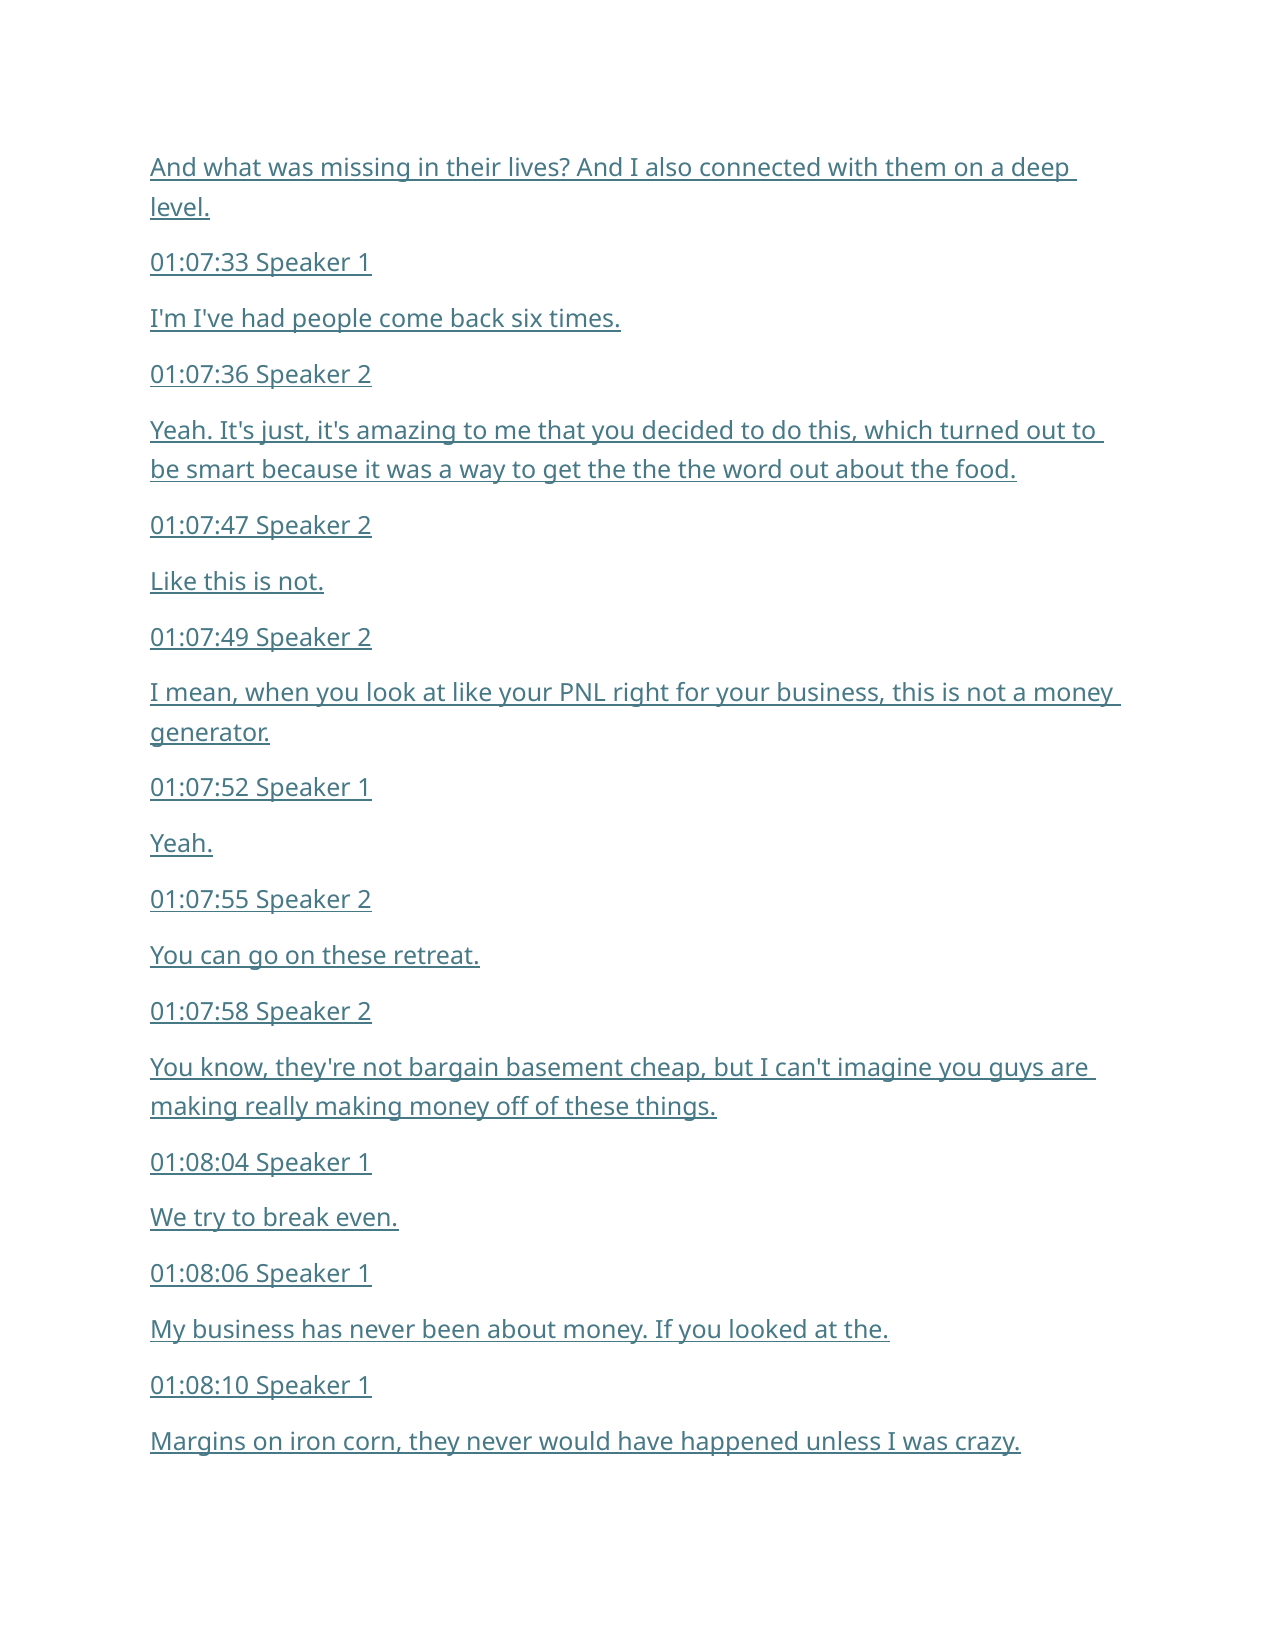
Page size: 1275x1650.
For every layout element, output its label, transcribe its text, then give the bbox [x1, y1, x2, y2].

text Margins on iron corn, they never would have happened unless I was crazy. [150, 1423, 1125, 1457]
text You know, they're not bargain basement cheap, but I can't imagine you guys are making really making money off of these things. [150, 1049, 1125, 1122]
text 01:07:47 Speaker 2 [150, 507, 1125, 542]
text 01:08:06 Speaker 1 [150, 1256, 1125, 1290]
text I mean, when you look at like your PNL right for your business, this is not a money generator. [150, 675, 1125, 748]
text I'm I've had people come back six times. [150, 301, 1125, 335]
text 01:07:33 Speaker 1 [150, 245, 1125, 279]
text 01:07:58 Speaker 2 [150, 993, 1125, 1027]
text 01:07:55 Speaker 2 [150, 882, 1125, 916]
text And what was missing in their lives? And I also connected with them on a deep level. [150, 150, 1125, 223]
text 01:08:10 Speaker 1 [150, 1367, 1125, 1402]
text Yeah. It's just, it's amazing to me that you decided to do this, which turned out to be smart because it was a way to get the the the word out about the food. [150, 412, 1125, 486]
text We try to break even. [150, 1200, 1125, 1234]
text Yeah. [150, 826, 1125, 860]
text My business has never been about money. If you looked at the. [150, 1312, 1125, 1346]
text 01:07:36 Speaker 2 [150, 357, 1125, 391]
text 01:07:49 Speaker 2 [150, 619, 1125, 653]
text You can go on these retreat. [150, 937, 1125, 972]
text 01:07:52 Speaker 1 [150, 770, 1125, 804]
text Like this is not. [150, 563, 1125, 597]
text 01:08:04 Speaker 1 [150, 1144, 1125, 1178]
